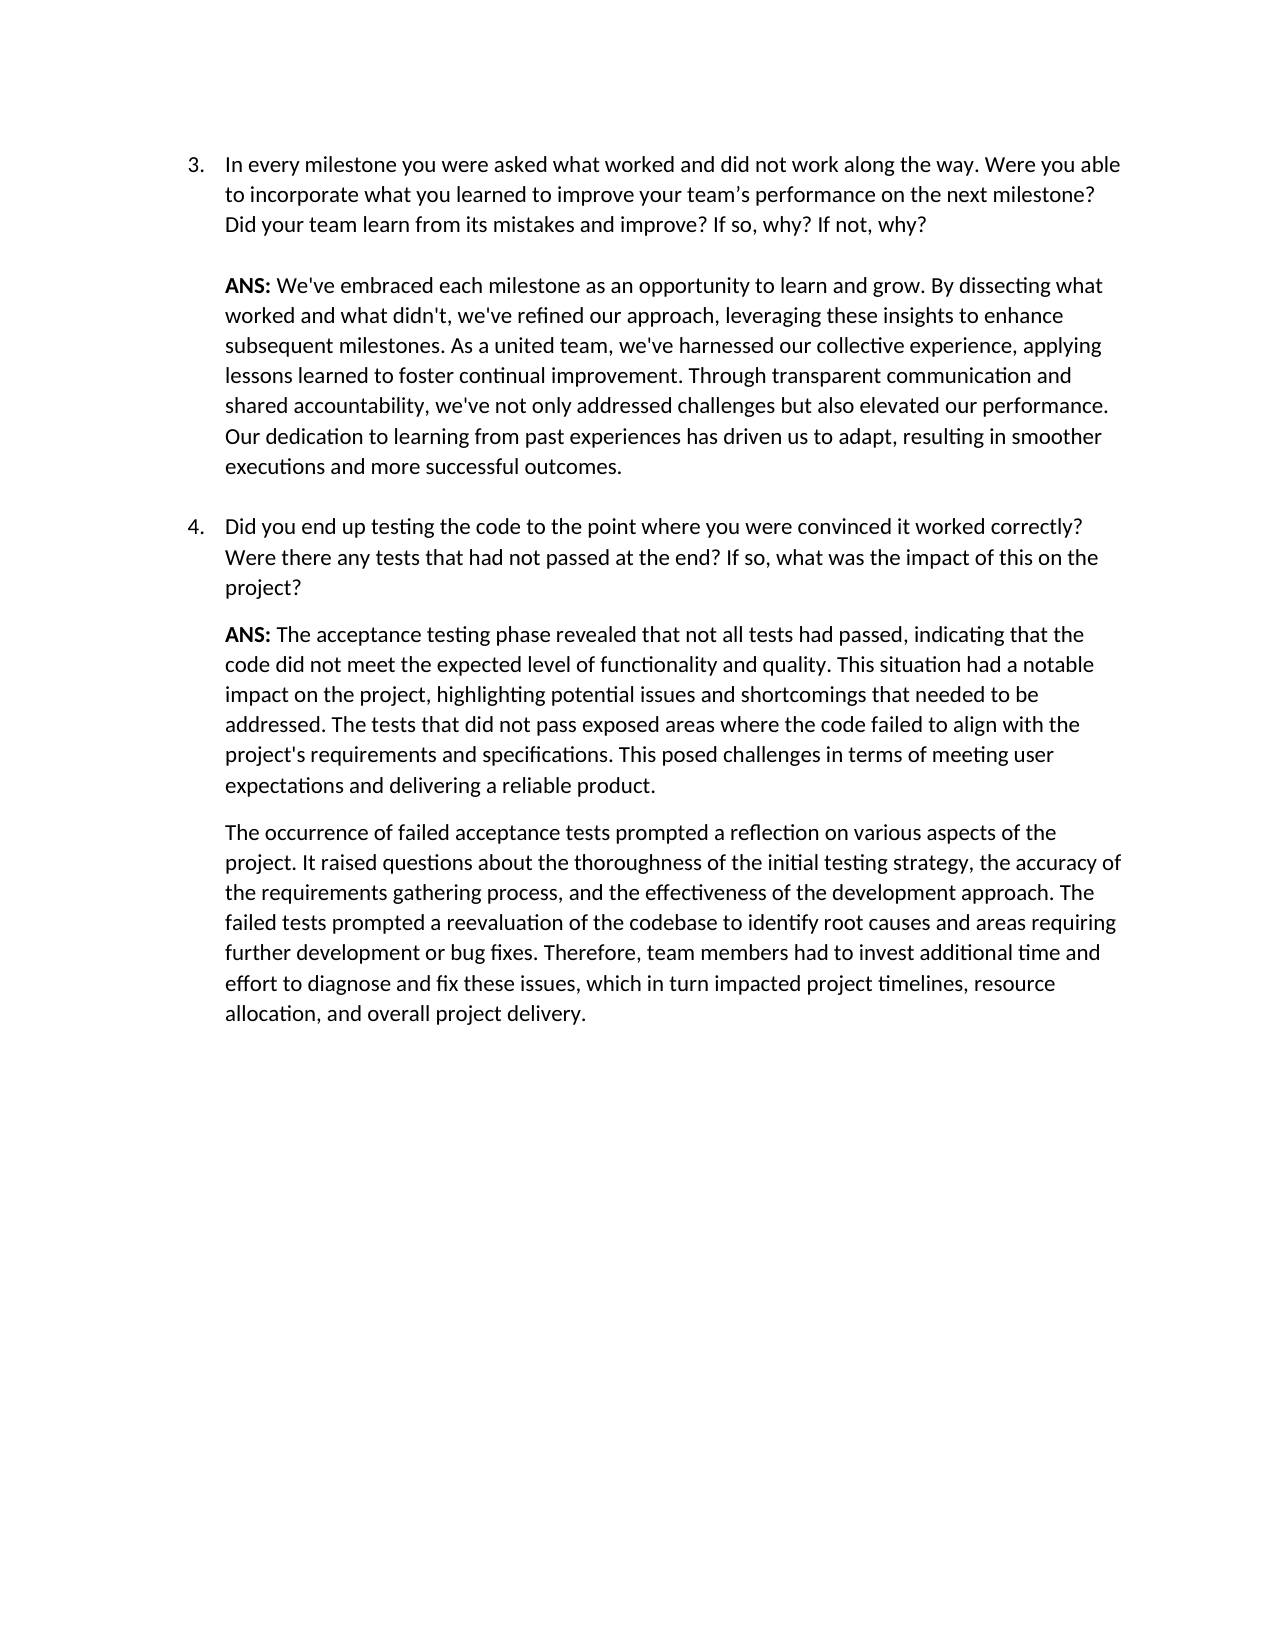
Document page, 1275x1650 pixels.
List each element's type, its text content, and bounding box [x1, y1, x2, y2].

text ANS: The acceptance testing phase revealed that not all tests had passed, indicating that the code did not meet the expected level of functionality and quality. This situation had a notable impact on the project, highlighting potential issues and shortcomings that needed to be addressed. The tests that did not pass exposed areas where the code failed to align with the project's requirements and specifications. This posed challenges in terms of meeting user expectations and delivering a reliable product. [225, 620, 1125, 799]
list In every milestone you were asked what worked and did not work along the way. Were you able to incorporate what you learned to improve your team’s performance on the next milestone? Did your team learn from its mistakes and improve? If so, why? If not, why? [187, 150, 1125, 269]
list ANS: We've embraced each milestone as an opportunity to learn and grow. By dissecting what worked and what didn't, we've refined our approach, leveraging these insights to enhance subsequent milestones. As a united team, we've harnessed our collective experience, applying lessons learned to foster continual improvement. Through transparent communication and shared accountability, we've not only addressed challenges but also elevated our performance. Our dedication to learning from past experiences has driven us to adapt, resulting in smoother executions and more successful outcomes. [225, 271, 1125, 510]
list Did you end up testing the code to the point where you were convinced it worked correctly? Were there any tests that had not passed at the end? If so, what was the impact of this on the project? [187, 512, 1125, 601]
text The occurrence of failed acceptance tests prompted a reflection on various aspects of the project. It raised questions about the thoroughness of the initial testing strategy, the accuracy of the requirements gathering process, and the effectiveness of the development approach. The failed tests prompted a reevaluation of the codebase to identify root causes and areas requiring further development or bug fixes. Therefore, team members had to invest additional time and effort to diagnose and fix these issues, which in turn impacted project timelines, resource allocation, and overall project delivery. [225, 818, 1125, 1027]
